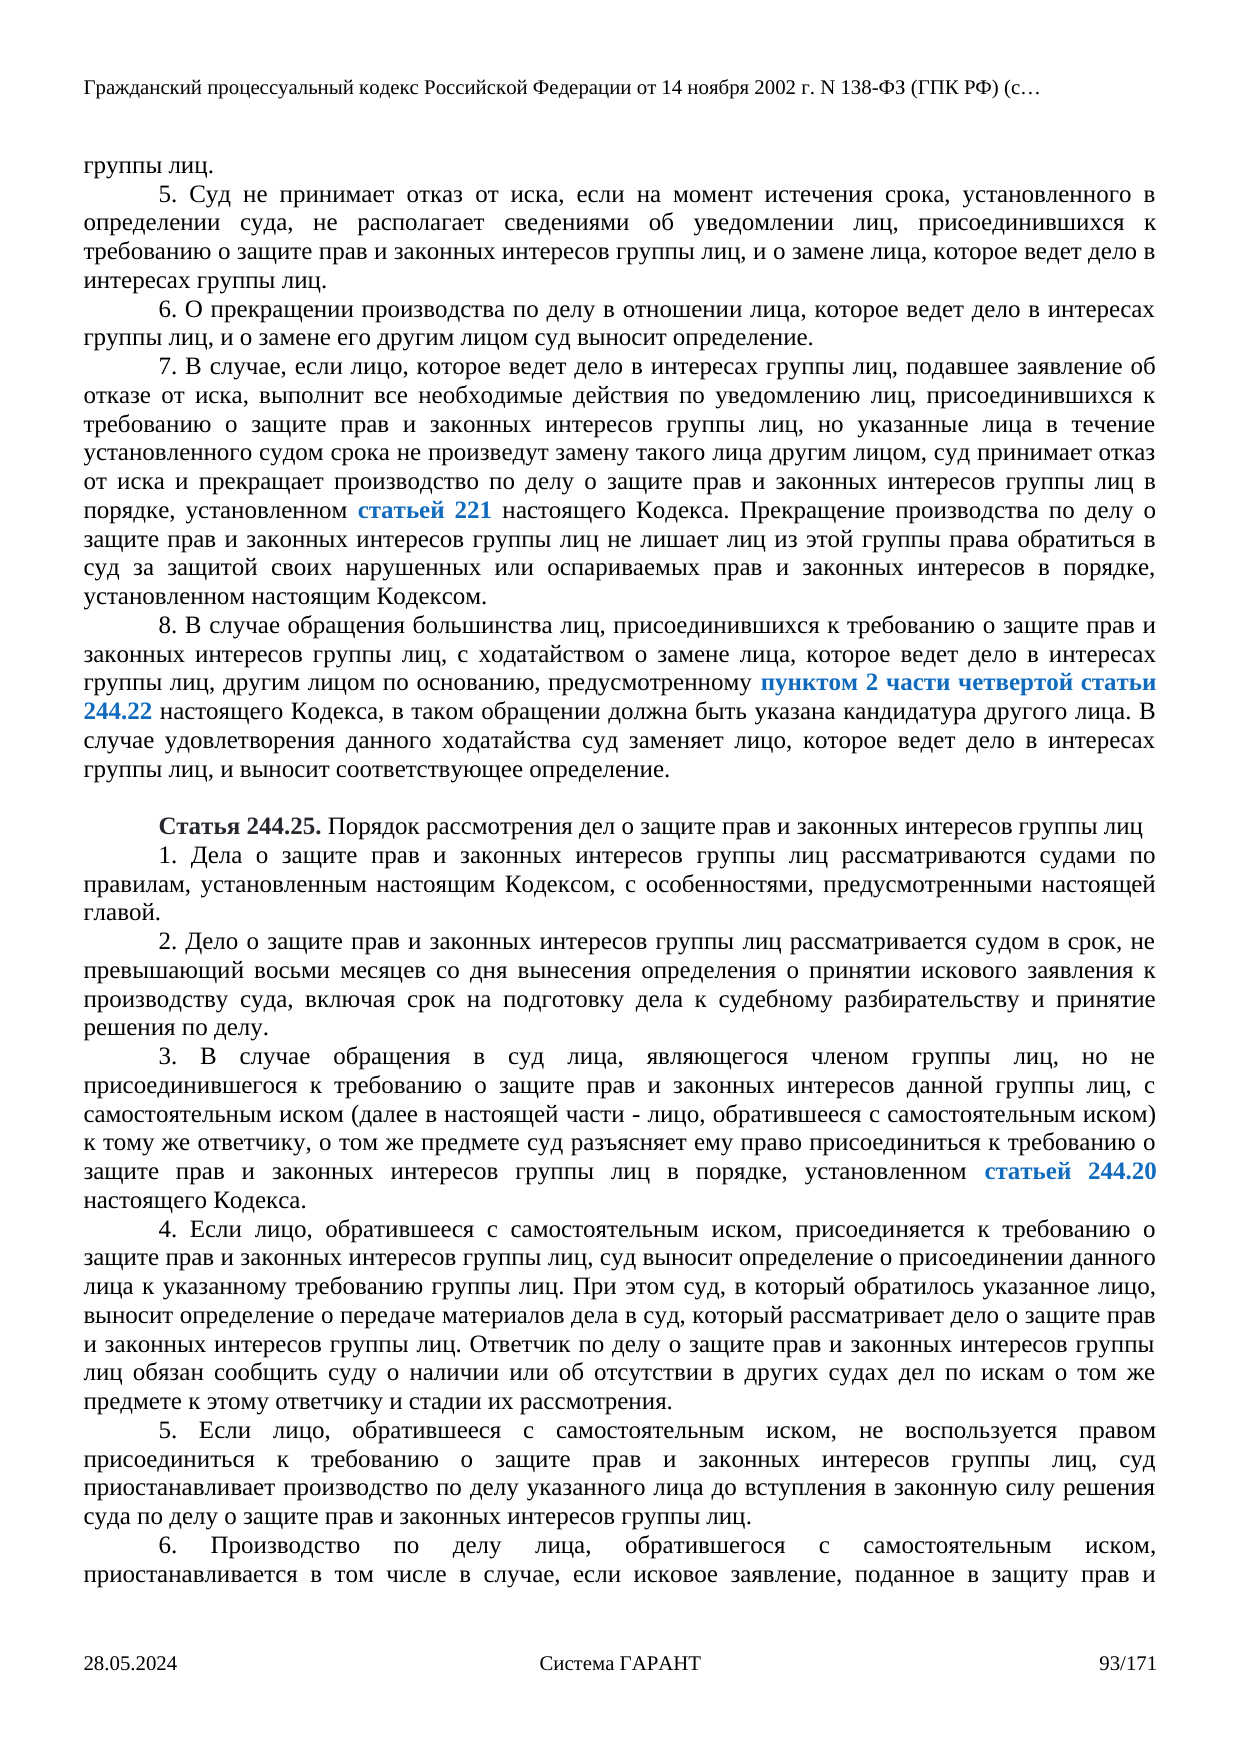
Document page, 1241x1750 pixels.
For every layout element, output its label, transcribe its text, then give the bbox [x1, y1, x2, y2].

text Статья 244.25. Порядок рассмотрения дел о защите прав и законных интересов группы лиц [158, 811, 1157, 840]
text 5. Суд не принимает отказ от иска, если на момент истечения срока, установленного в определении суда, не располагает сведениями об уведомлении лиц, присоединившихся к требованию о защите прав и законных интересов группы лиц, и о замене лица, которое ведет дело в интересах группы лиц. [83, 179, 1157, 294]
text 5. Если лицо, обратившееся с самостоятельным иском, не воспользуется правом присоединиться к требованию о защите прав и законных интересов группы лиц, суд приостанавливает производство по делу указанного лица до вступления в законную силу решения суда по делу о защите прав и законных интересов группы лиц. [83, 1415, 1157, 1530]
text 4. Если лицо, обратившееся с самостоятельным иском, присоединяется к требованию о защите прав и законных интересов группы лиц, суд выносит определение о присоединении данного лица к указанному требованию группы лиц. При этом суд, в который обратилось указанное лицо, выносит определение о передаче материалов дела в суд, который рассматривает дело о защите прав и законных интересов группы лиц. Ответчик по делу о защите прав и законных интересов группы лиц обязан сообщить суду о наличии или об отсутствии в других судах дел по искам о том же предмете к этому ответчику и стадии их рассмотрения. [83, 1214, 1157, 1415]
text 8. В случае обращения большинства лиц, присоединившихся к требованию о защите прав и законных интересов группы лиц, с ходатайством о замене лица, которое ведет дело в интересах группы лиц, другим лицом по основанию, предусмотренному пунктом 2 части четвертой статьи 244.22 настоящего Кодекса, в таком обращении должна быть указана кандидатура другого лица. В случае удовлетворения данного ходатайства суд заменяет лицо, которое ведет дело в интересах группы лиц, и выносит соответствующее определение. [83, 610, 1157, 782]
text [83, 150, 1157, 179]
text 6. О прекращении производства по делу в отношении лица, которое ведет дело в интересах группы лиц, и о замене его другим лицом суд выносит определение. [83, 294, 1157, 351]
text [83, 1530, 1157, 1587]
text 1. Дела о защите прав и законных интересов группы лиц рассматриваются судами по правилам, установленным настоящим Кодексом, с особенностями, предусмотренными настоящей главой. [83, 840, 1157, 926]
text 7. В случае, если лицо, которое ведет дело в интересах группы лиц, подавшее заявление об отказе от иска, выполнит все необходимые действия по уведомлению лиц, присоединившихся к требованию о защите прав и законных интересов группы лиц, но указанные лица в течение установленного судом срока не произведут замену такого лица другим лицом, суд принимает отказ от иска и прекращает производство по делу о защите прав и законных интересов группы лиц в порядке, установленном статьей 221 настоящего Кодекса. Прекращение производства по делу о защите прав и законных интересов группы лиц не лишает лиц из этой группы права обратиться в суд за защитой своих нарушенных или оспариваемых прав и законных интересов в порядке, установленном настоящим Кодексом. [83, 351, 1157, 610]
text 2. Дело о защите прав и законных интересов группы лиц рассматривается судом в срок, не превышающий восьми месяцев со дня вынесения определения о принятии искового заявления к производству суда, включая срок на подготовку дела к судебному разбирательству и принятие решения по делу. [83, 926, 1157, 1041]
text 3. В случае обращения в суд лица, являющегося членом группы лиц, но не присоединившегося к требованию о защите прав и законных интересов данной группы лиц, с самостоятельным иском (далее в настоящей части - лицо, обратившееся с самостоятельным иском) к тому же ответчику, о том же предмете суд разъясняет ему право присоединиться к требованию о защите прав и законных интересов группы лиц в порядке, установленном статьей 244.20 настоящего Кодекса. [83, 1041, 1157, 1214]
